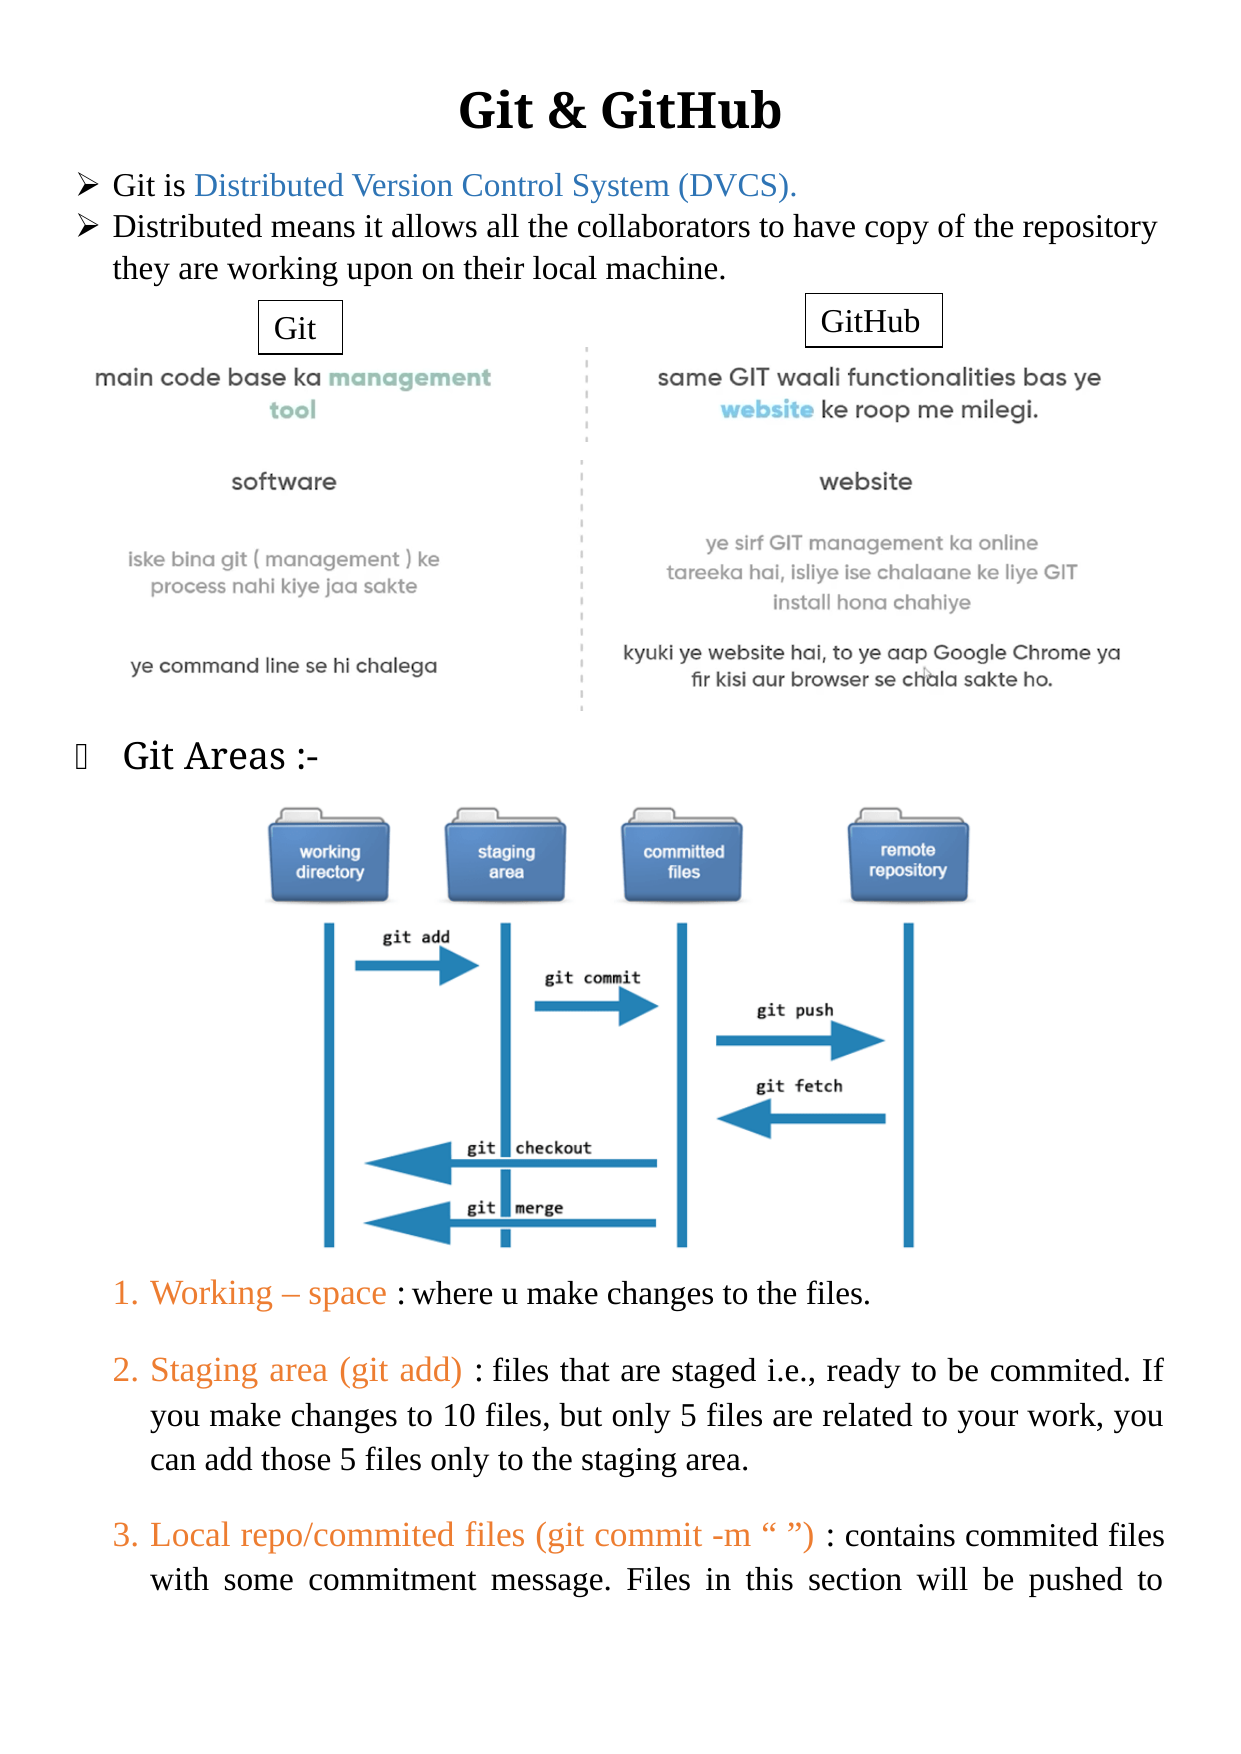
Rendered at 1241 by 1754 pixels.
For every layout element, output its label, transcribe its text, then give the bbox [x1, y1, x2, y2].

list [112, 1513, 1165, 1598]
list Distributed means it allows all the collaborators to have copy of the repository they are working upon on their local machine. [75, 207, 1165, 286]
list Git is Distributed Version Control System (DVCS). [75, 165, 1165, 203]
list Git Areas :- [75, 729, 1165, 780]
list Staging area (git add) : files that are staged i.e., ready to be commited. If you make changes to 10 files, but only 5 files are related to your work, you can add those 5 files only to the staging area. [112, 1348, 1165, 1477]
picture [264, 801, 976, 1253]
text Git & GitHub [75, 75, 1165, 143]
picture [112, 460, 1128, 711]
picture [83, 347, 1157, 442]
list Working – space : where u make changes to the files. [112, 1271, 1165, 1312]
